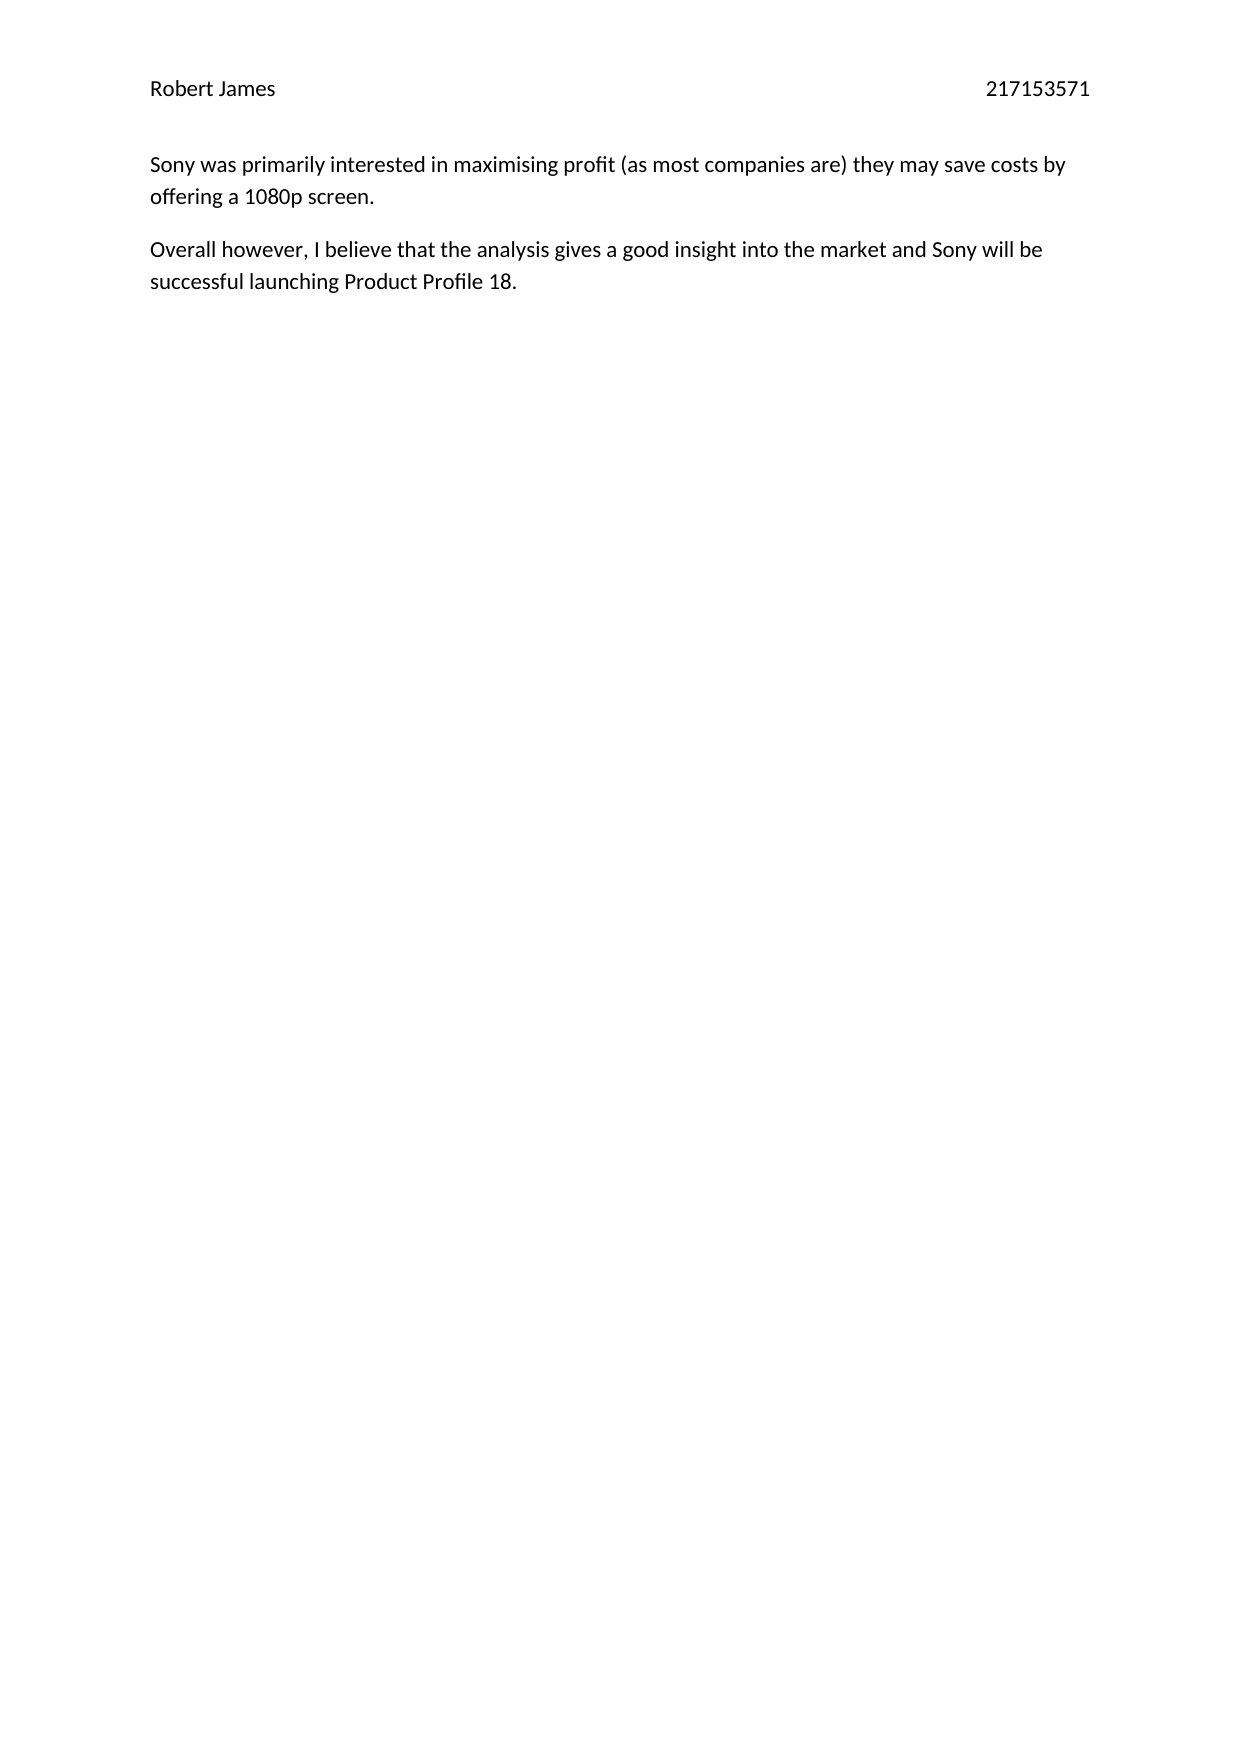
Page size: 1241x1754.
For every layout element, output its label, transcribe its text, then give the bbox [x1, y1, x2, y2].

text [150, 150, 1090, 210]
text Overall however, I believe that the analysis gives a good insight into the market and Sony will be successful launching Product Profile 18. [150, 235, 1090, 295]
